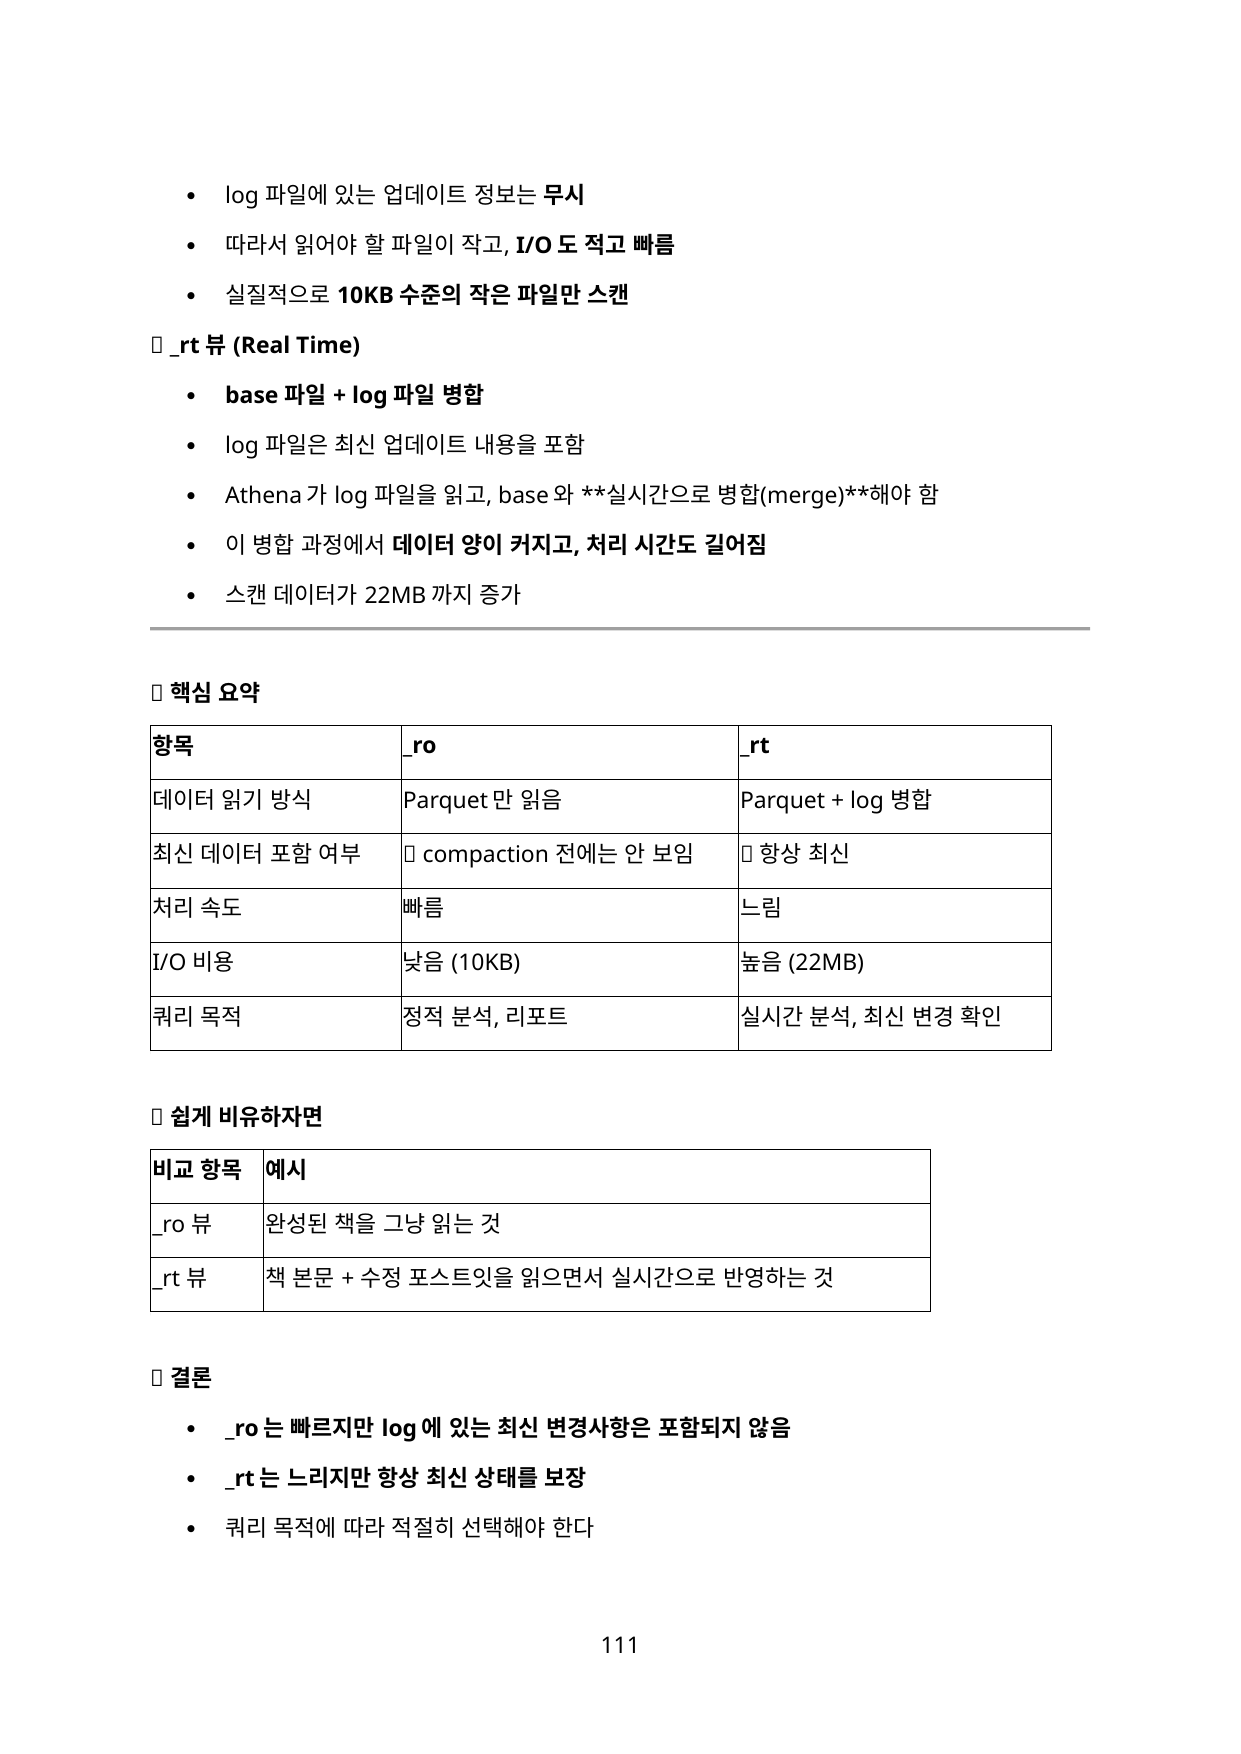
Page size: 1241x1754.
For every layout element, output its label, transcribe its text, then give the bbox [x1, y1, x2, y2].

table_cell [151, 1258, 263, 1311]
list log 파일은 최신 업데이트 내용을 포함 [187, 427, 1090, 461]
text 📌 결론 [150, 1360, 1090, 1393]
list log 파일에 있는 업데이트 정보는 무시 [187, 177, 1090, 211]
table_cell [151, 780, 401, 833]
text 🔸 _rt 뷰 (Real Time) [150, 327, 1090, 361]
text 🧠 핵심 요약 [150, 675, 1090, 708]
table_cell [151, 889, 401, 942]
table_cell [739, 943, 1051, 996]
list _ro는 빠르지만 log에 있는 최신 변경사항은 포함되지 않음 [187, 1410, 1090, 1443]
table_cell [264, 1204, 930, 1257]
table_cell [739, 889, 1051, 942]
list 스캔 데이터가 22MB까지 증가 [187, 577, 1090, 611]
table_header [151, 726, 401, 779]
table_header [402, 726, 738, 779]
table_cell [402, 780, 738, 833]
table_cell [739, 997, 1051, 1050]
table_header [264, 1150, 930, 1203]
list 실질적으로 10KB 수준의 작은 파일만 스캔 [187, 277, 1090, 311]
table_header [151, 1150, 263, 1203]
list _rt는 느리지만 항상 최신 상태를 보장 [187, 1460, 1090, 1493]
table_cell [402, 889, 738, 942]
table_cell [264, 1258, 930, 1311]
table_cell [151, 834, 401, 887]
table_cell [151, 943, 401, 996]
list 따라서 읽어야 할 파일이 작고, I/O도 적고 빠름 [187, 227, 1090, 261]
text 💡 쉽게 비유하자면 [150, 1099, 1090, 1132]
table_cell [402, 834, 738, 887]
list base 파일 + log 파일 병합 [187, 377, 1090, 411]
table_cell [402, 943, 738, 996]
list 이 병합 과정에서 데이터 양이 커지고, 처리 시간도 길어짐 [187, 527, 1090, 561]
list 쿼리 목적에 따라 적절히 선택해야 한다 [187, 1510, 1090, 1543]
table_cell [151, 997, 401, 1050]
list Athena가 log 파일을 읽고, base와 **실시간으로 병합(merge)**해야 함 [187, 477, 1090, 511]
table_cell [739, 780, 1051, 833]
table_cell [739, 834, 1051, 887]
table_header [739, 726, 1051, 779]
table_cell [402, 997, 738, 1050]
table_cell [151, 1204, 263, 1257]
